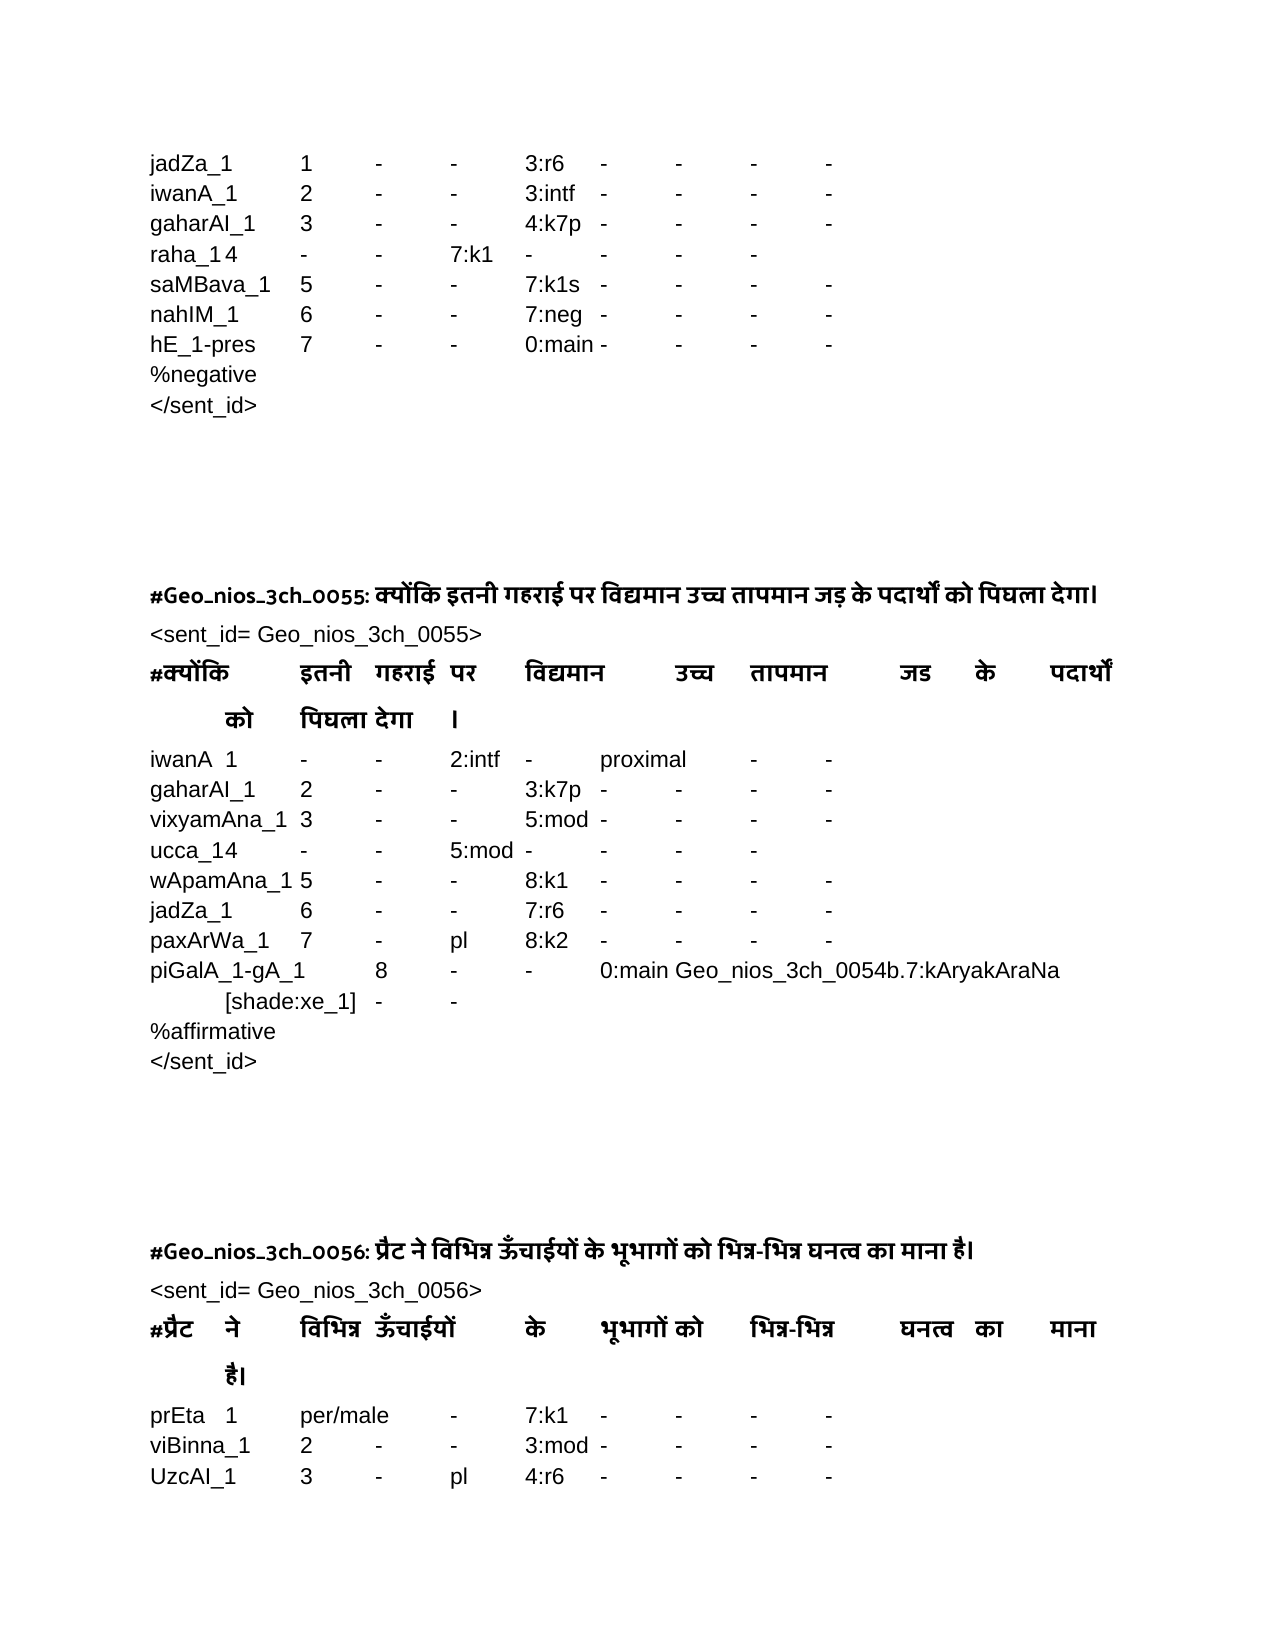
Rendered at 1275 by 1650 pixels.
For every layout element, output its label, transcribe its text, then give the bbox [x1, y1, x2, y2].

text #Geo_nios_3ch_0056: प्रैट ने विभिन्न ऊँचाईयों के भूभागों को भिन्न-भिन्न घनत्व का माना है। [150, 1229, 1125, 1271]
text prEta 1 per/male - 7:k1 - - - - [150, 1402, 1125, 1429]
text ucca_1 4 - - 5:mod - - - - [150, 837, 1125, 863]
text iwanA 1 - - 2:intf - proximal - - [150, 746, 1125, 772]
text nahIM_1 6 - - 7:neg - - - - [150, 301, 1125, 327]
text wApamAna_1 5 - - 8:k1 - - - - [150, 867, 1125, 893]
text paxArWa_1 7 - pl 8:k2 - - - - [150, 927, 1125, 953]
text gaharAI_1 2 - - 3:k7p - - - - [150, 776, 1125, 802]
text gaharAI_1 3 - - 4:k7p - - - - [150, 210, 1125, 237]
text #क्योंकि इतनी गहराई पर विद्यमान उच्च तापमान जड के पदार्थों को पिघला देगा । [150, 651, 1125, 740]
text </sent_id> [150, 1048, 1125, 1074]
text raha_1 4 - - 7:k1 - - - - [150, 241, 1125, 267]
text iwanA_1 2 - - 3:intf - - - - [150, 180, 1125, 207]
text </sent_id> [150, 392, 1125, 418]
text piGalA_1-gA_1 8 - - 0:main Geo_nios_3ch_0054b.7:kAryakAraNa [shade:xe_1] - - [150, 957, 1125, 1014]
text saMBava_1 5 - - 7:k1s - - - - [150, 271, 1125, 297]
text <sent_id= Geo_nios_3ch_0055> [150, 621, 1125, 647]
text UzcAI_1 3 - pl 4:r6 - - - - [150, 1463, 1125, 1489]
text #Geo_nios_3ch_0055: क्योंकि इतनी गहराई पर विद्यमान उच्च तापमान जड़ के पदार्थों को पिघला देगा। [150, 573, 1125, 614]
text %affirmative [150, 1018, 1125, 1044]
text #प्रैट ने विभिन्न ऊँचाईयों के भूभागों को भिन्न-भिन्न घनत्व का माना है। [150, 1307, 1125, 1396]
text <sent_id= Geo_nios_3ch_0056> [150, 1277, 1125, 1303]
text %negative [150, 361, 1125, 388]
text viBinna_1 2 - - 3:mod - - - - [150, 1432, 1125, 1459]
text jadZa_1 1 - - 3:r6 - - - - [150, 150, 1125, 176]
text vixyamAna_1 3 - - 5:mod - - - - [150, 806, 1125, 833]
text jadZa_1 6 - - 7:r6 - - - - [150, 897, 1125, 923]
text hE_1-pres 7 - - 0:main - - - - [150, 331, 1125, 358]
